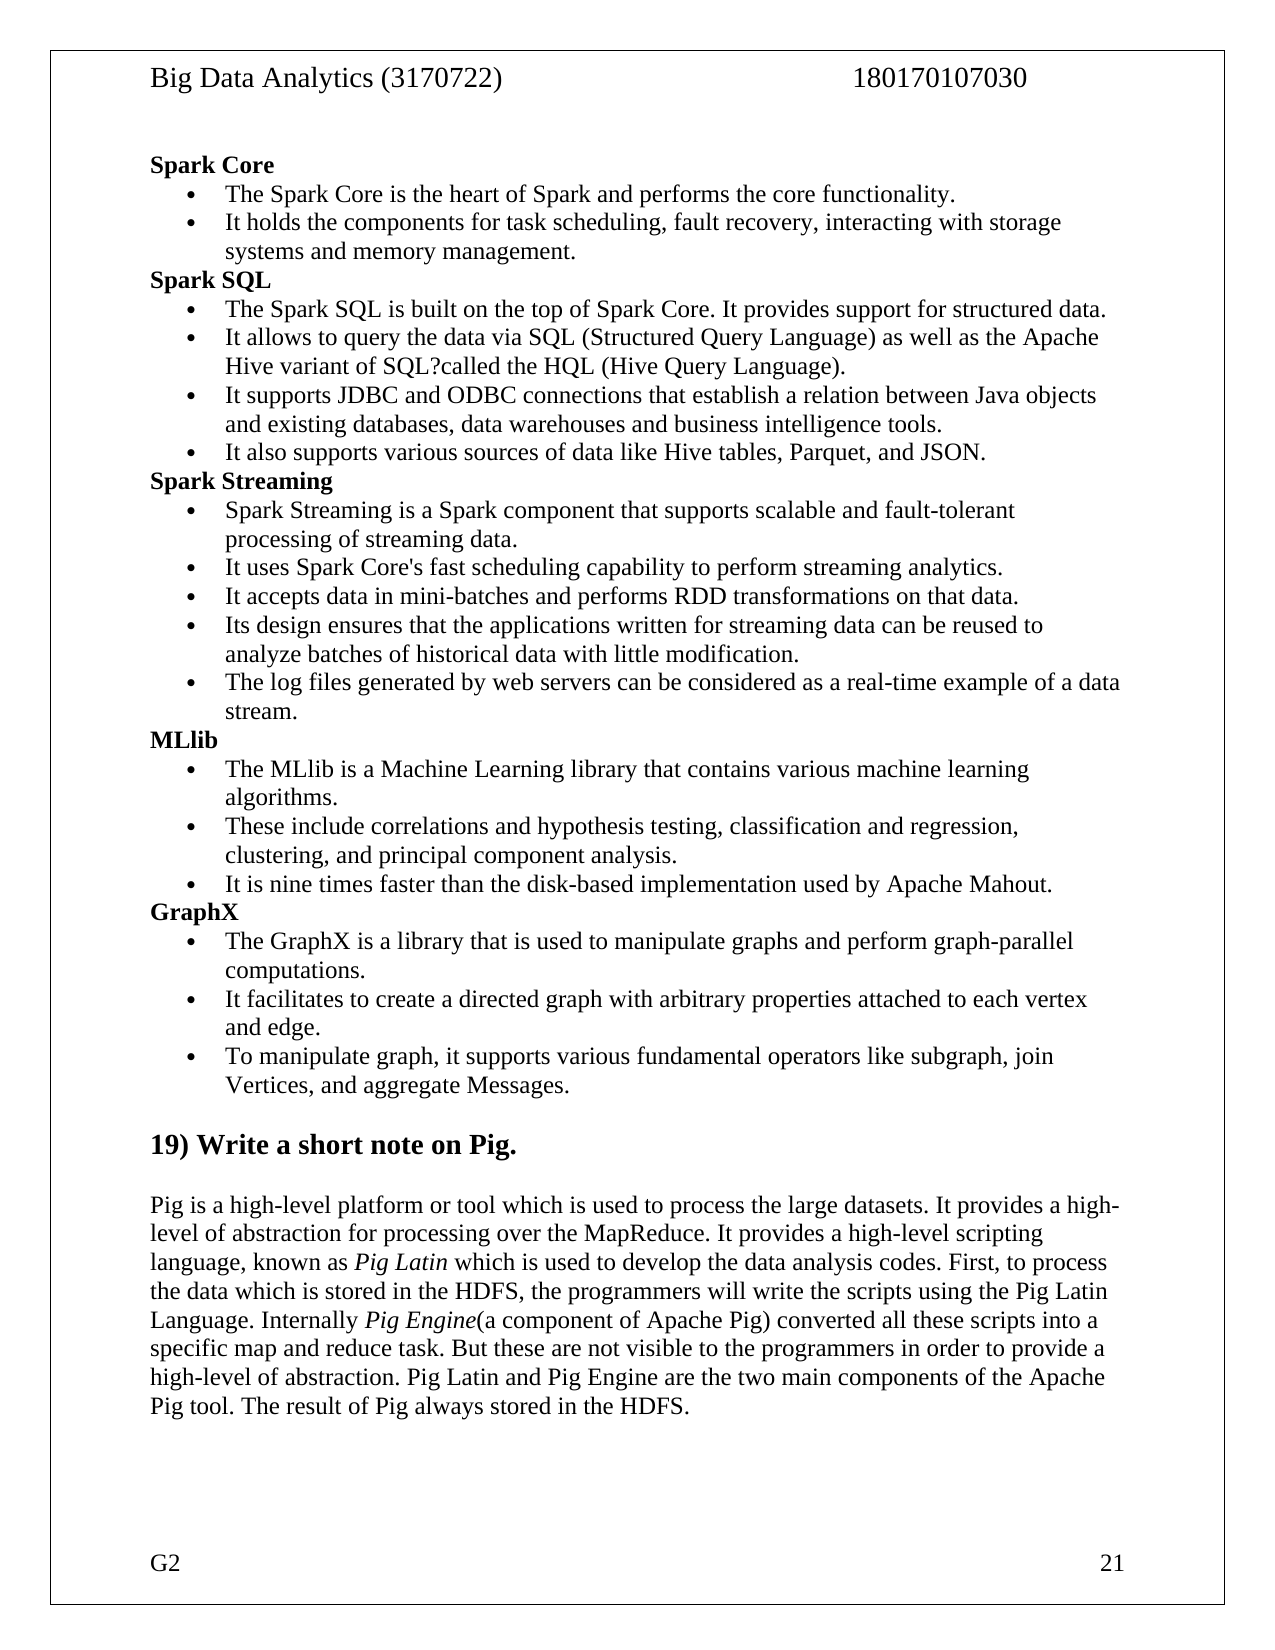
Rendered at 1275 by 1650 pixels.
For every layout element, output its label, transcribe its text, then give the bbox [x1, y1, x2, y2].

list The log files generated by web servers can be considered as a real-time example of a data stream. [187, 667, 1125, 725]
text 19) Write a short note on Pig. [150, 1127, 1125, 1161]
list Its design ensures that the applications written for streaming data can be reused to analyze batches of historical data with little modification. [187, 610, 1125, 667]
list It holds the components for task scheduling, fault recovery, interacting with storage systems and memory management. [187, 207, 1125, 265]
list Spark Streaming is a Spark component that supports scalable and fault-tolerant processing of streaming data. [187, 495, 1125, 552]
text GraphX [150, 897, 1125, 926]
list It accepts data in mini-batches and performs RDD transformations on that data. [187, 581, 1125, 610]
list It uses Spark Core's fast scheduling capability to perform streaming analytics. [187, 552, 1125, 581]
text Pig is a high-level platform or tool which is used to process the large datasets. It provides a high-level of abstraction for processing over the MapReduce. It provides a high-level scripting language, known as Pig Latin which is used to develop the data analysis codes. First, to process the data which is stored in the HDFS, the programmers will write the scripts using the Pig Latin Language. Internally Pig Engine(a component of Apache Pig) converted all these scripts into a specific map and reduce task. But these are not visible to the programmers in order to provide a high-level of abstraction. Pig Latin and Pig Engine are the two main components of the Apache Pig tool. The result of Pig always stored in the HDFS. [150, 1190, 1125, 1420]
list It is nine times faster than the disk-based implementation used by Apache Mahout. [187, 869, 1125, 897]
text MLlib [150, 725, 1125, 754]
list It also supports various sources of data like Hive tables, Parquet, and JSON. [187, 437, 1125, 466]
list It facilitates to create a directed graph with arbitrary properties attached to each vertex and edge. [187, 984, 1125, 1041]
list It allows to query the data via SQL (Structured Query Language) as well as the Apache Hive variant of SQL?called the HQL (Hive Query Language). [187, 322, 1125, 380]
list The MLlib is a Machine Learning library that contains various machine learning algorithms. [187, 754, 1125, 811]
list It supports JDBC and ODBC connections that establish a relation between Java objects and existing databases, data warehouses and business intelligence tools. [187, 380, 1125, 437]
text Spark Streaming [150, 466, 1125, 495]
text Spark Core [150, 150, 1125, 179]
list These include correlations and hypothesis testing, classification and regression, clustering, and principal component analysis. [187, 811, 1125, 869]
list The GraphX is a library that is used to manipulate graphs and perform graph-parallel computations. [187, 926, 1125, 984]
text Spark SQL [150, 265, 1125, 294]
list The Spark SQL is built on the top of Spark Core. It provides support for structured data. [187, 294, 1125, 322]
list To manipulate graph, it supports various fundamental operators like subgraph, join Vertices, and aggregate Messages. [187, 1041, 1125, 1099]
list The Spark Core is the heart of Spark and performs the core functionality. [187, 179, 1125, 207]
